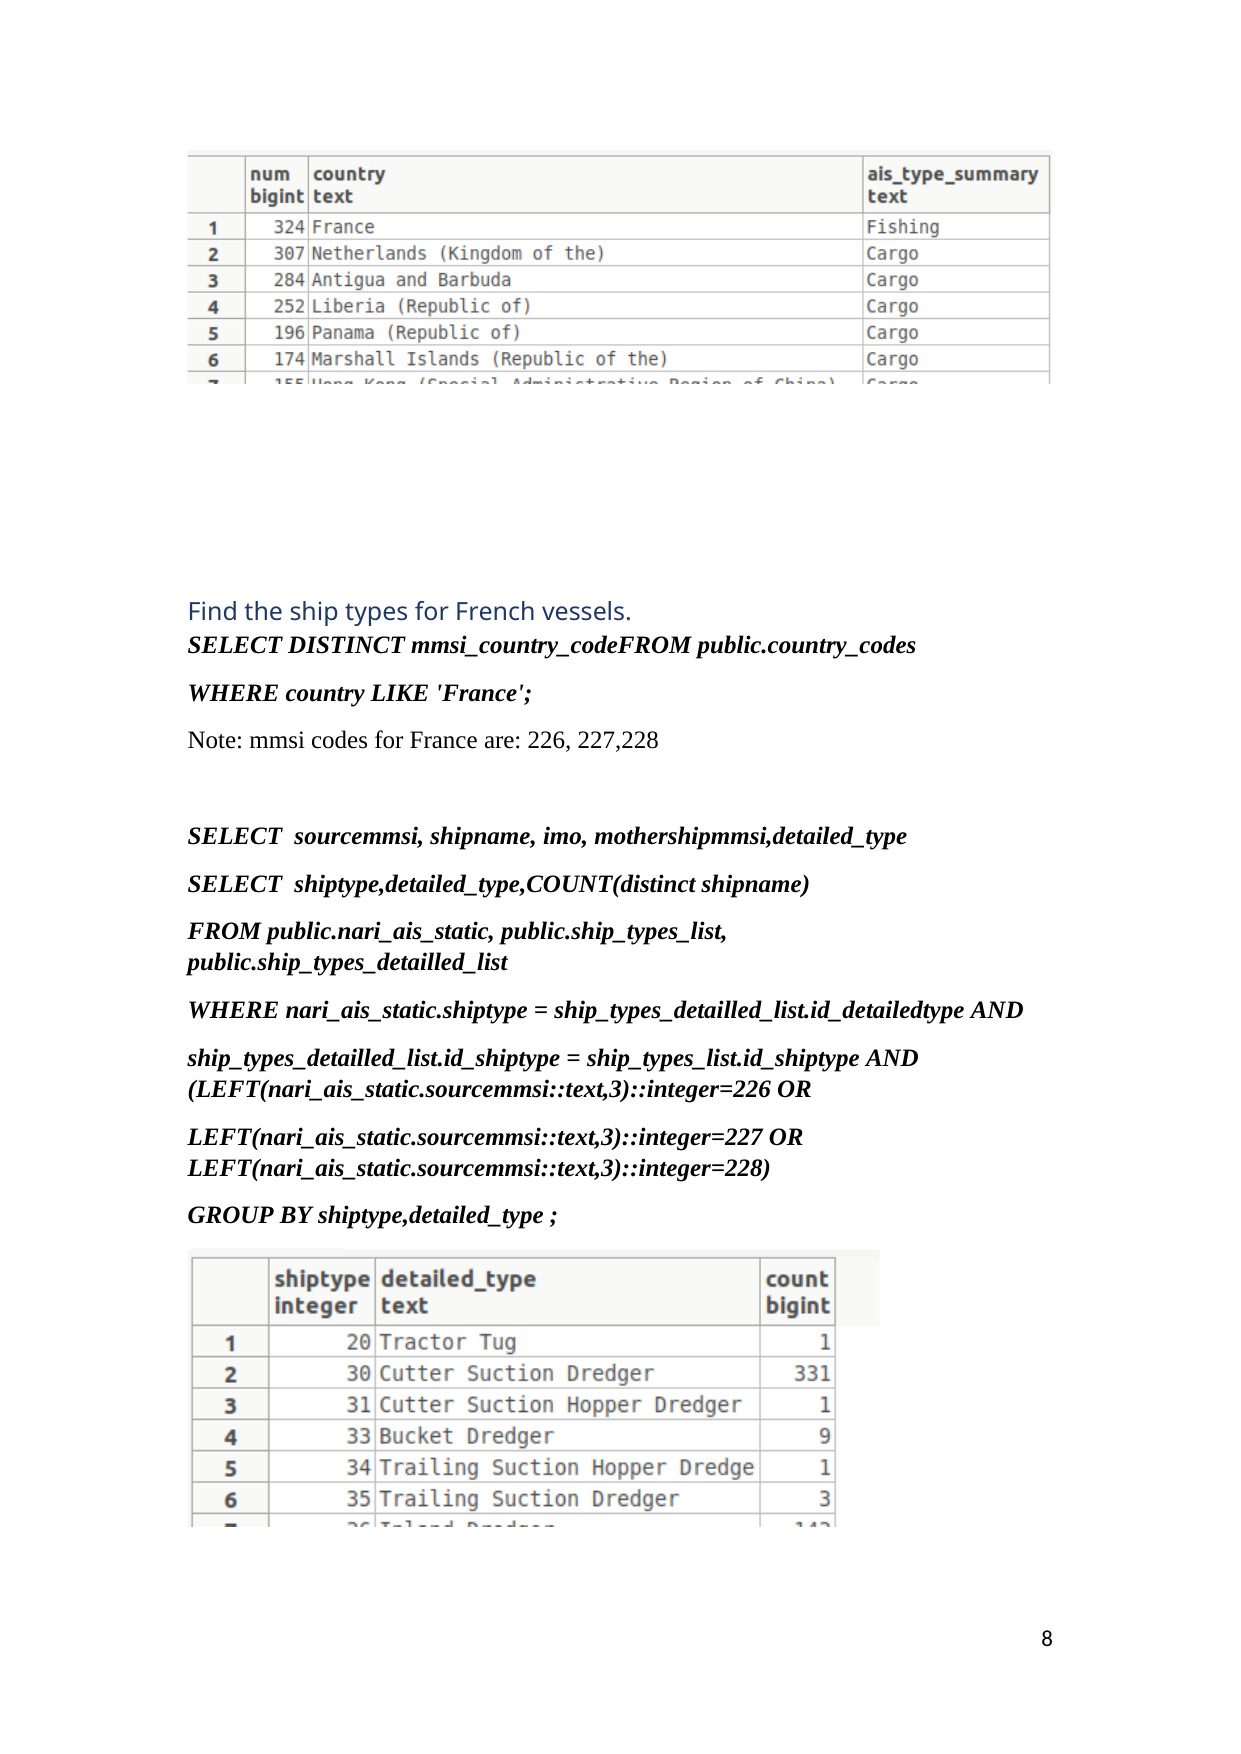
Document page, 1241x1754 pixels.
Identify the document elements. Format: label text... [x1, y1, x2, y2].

text SELECT DISTINCT mmsi_country_codeFROM public.country_codes [187, 630, 1053, 659]
text FROM public.nari_ais_static, public.ship_types_list, public.ship_types_detailled_list [187, 916, 1053, 976]
text ship_types_detailled_list.id_shiptype = ship_types_list.id_shiptype AND (LEFT(nari_ais_static.sourcemmsi::text,3)::integer=226 OR [187, 1043, 1053, 1103]
text SELECT sourcemmsi, shipname, imo, mothershipmmsi,detailed_type [187, 821, 1053, 850]
picture [187, 1248, 880, 1527]
text GROUP BY shiptype,detailed_type ; [187, 1200, 1053, 1229]
picture [187, 150, 1053, 384]
text LEFT(nari_ais_static.sourcemmsi::text,3)::integer=227 OR LEFT(nari_ais_static.sourcemmsi::text,3)::integer=228) [187, 1122, 1053, 1181]
text SELECT shiptype,detailed_type,COUNT(distinct shipname) [187, 869, 1053, 897]
text Note: mmsi codes for France are: 226, 227,228 [187, 726, 1053, 754]
text WHERE nari_ais_static.shiptype = ship_types_detailled_list.id_detailedtype AND [187, 995, 1053, 1024]
text WHERE country LIKE 'France'; [187, 678, 1053, 707]
subtitle Find the ship types for French vessels. [187, 593, 1053, 627]
